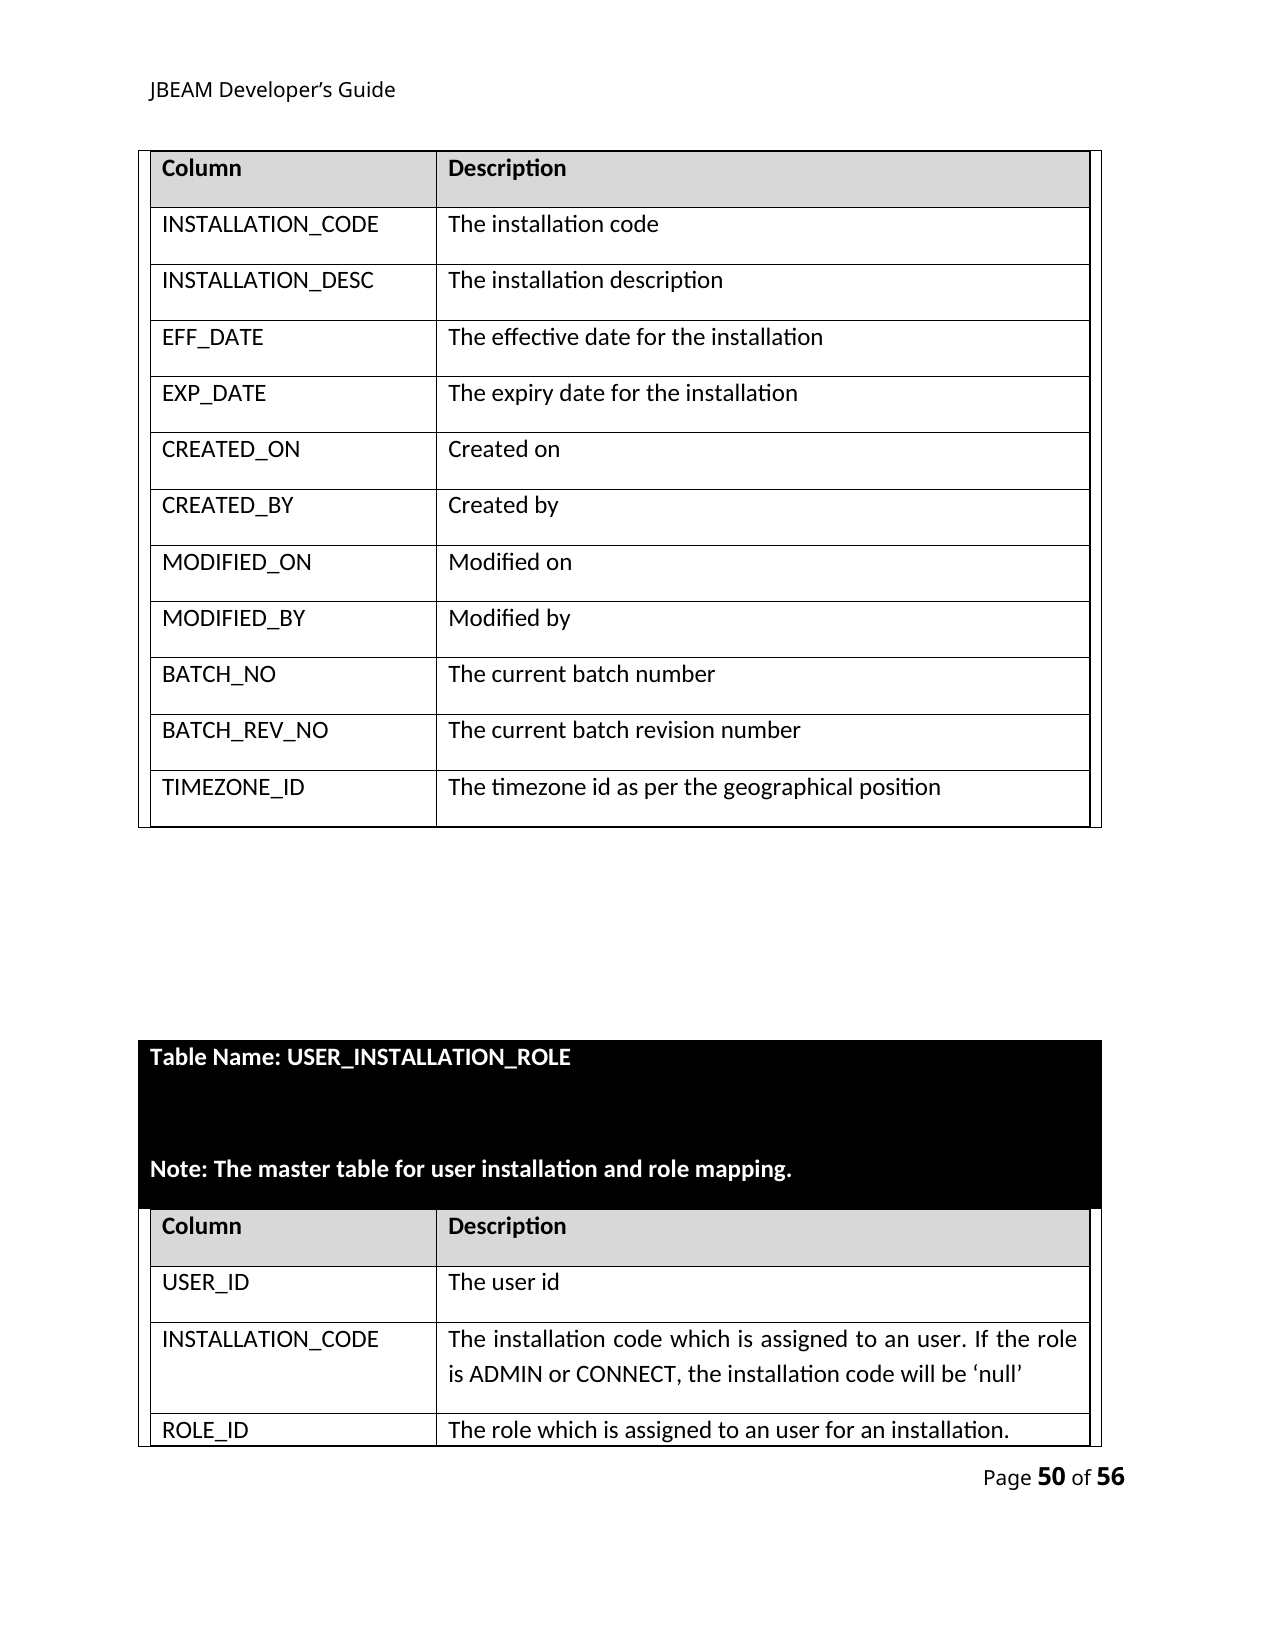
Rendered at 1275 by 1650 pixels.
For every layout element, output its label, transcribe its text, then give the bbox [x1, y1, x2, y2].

table_cell [151, 546, 436, 601]
table_cell [437, 546, 1089, 601]
table_cell [151, 490, 436, 545]
table_cell [151, 1414, 436, 1445]
table_cell [437, 771, 1089, 826]
table_cell [151, 321, 436, 376]
table_cell [437, 377, 1089, 432]
table_cell [437, 265, 1089, 320]
table_cell [1091, 151, 1101, 827]
table_header Table Name: USER_INSTALLATION_ROLE Note: The master table for user installation and role mapping. [139, 1041, 1101, 1208]
table_cell [437, 433, 1089, 489]
table_cell [151, 433, 436, 489]
table_cell [437, 490, 1089, 545]
table_cell [437, 1414, 1089, 1445]
table_cell [151, 1267, 436, 1322]
table_cell [151, 602, 436, 657]
table_cell [151, 265, 436, 320]
table_cell [139, 151, 150, 827]
table_cell [151, 1323, 436, 1413]
table_cell [437, 1267, 1089, 1322]
table_cell [1091, 1209, 1101, 1446]
table_cell [437, 1323, 1089, 1413]
table_cell [437, 321, 1089, 376]
table_cell [437, 658, 1089, 714]
table_cell [151, 208, 436, 264]
table_cell [437, 208, 1089, 264]
table_cell [139, 1209, 150, 1446]
table_cell [151, 658, 436, 714]
table_cell [151, 771, 436, 826]
table_cell [437, 715, 1089, 770]
table_cell [151, 715, 436, 770]
table_cell [437, 602, 1089, 657]
table_cell [151, 377, 436, 432]
